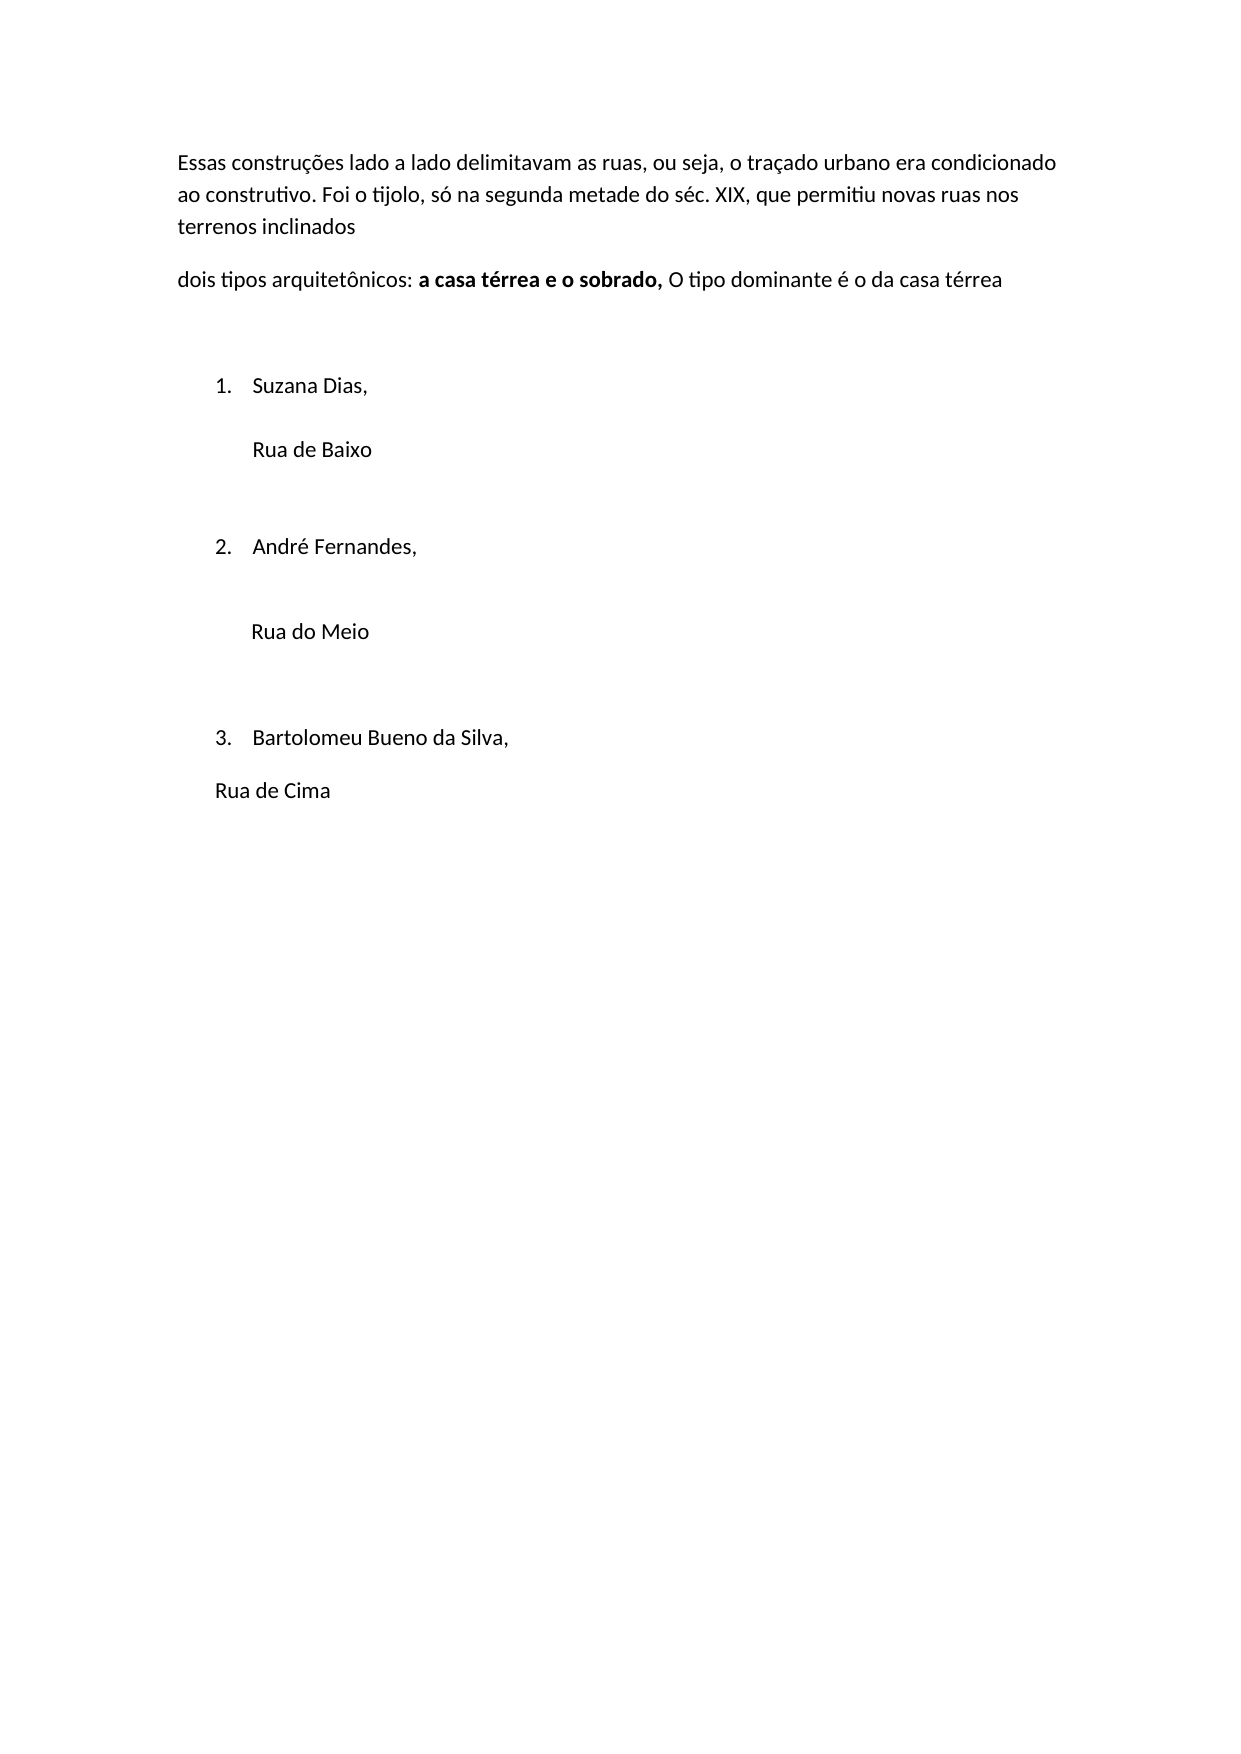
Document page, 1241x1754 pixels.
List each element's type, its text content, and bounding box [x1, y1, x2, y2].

list Suzana Dias, [215, 371, 1063, 399]
list Rua de Baixo [252, 435, 1063, 463]
list André Fernandes, [215, 532, 1063, 560]
text Essas construções lado a lado delimitavam as ruas, ou seja, o traçado urbano era condicionado ao construtivo. Foi o tijolo, só na segunda metade do séc. XIX, que permitiu novas ruas nos terrenos inclinados [177, 148, 1063, 240]
list Bartolomeu Bueno da Silva, [215, 723, 1063, 751]
text dois tipos arquitetônicos: a casa térrea e o sobrado, O tipo dominante é o da casa térrea [177, 265, 1063, 293]
text Rua de Cima [215, 776, 1063, 804]
text Rua do Meio [251, 617, 1063, 645]
